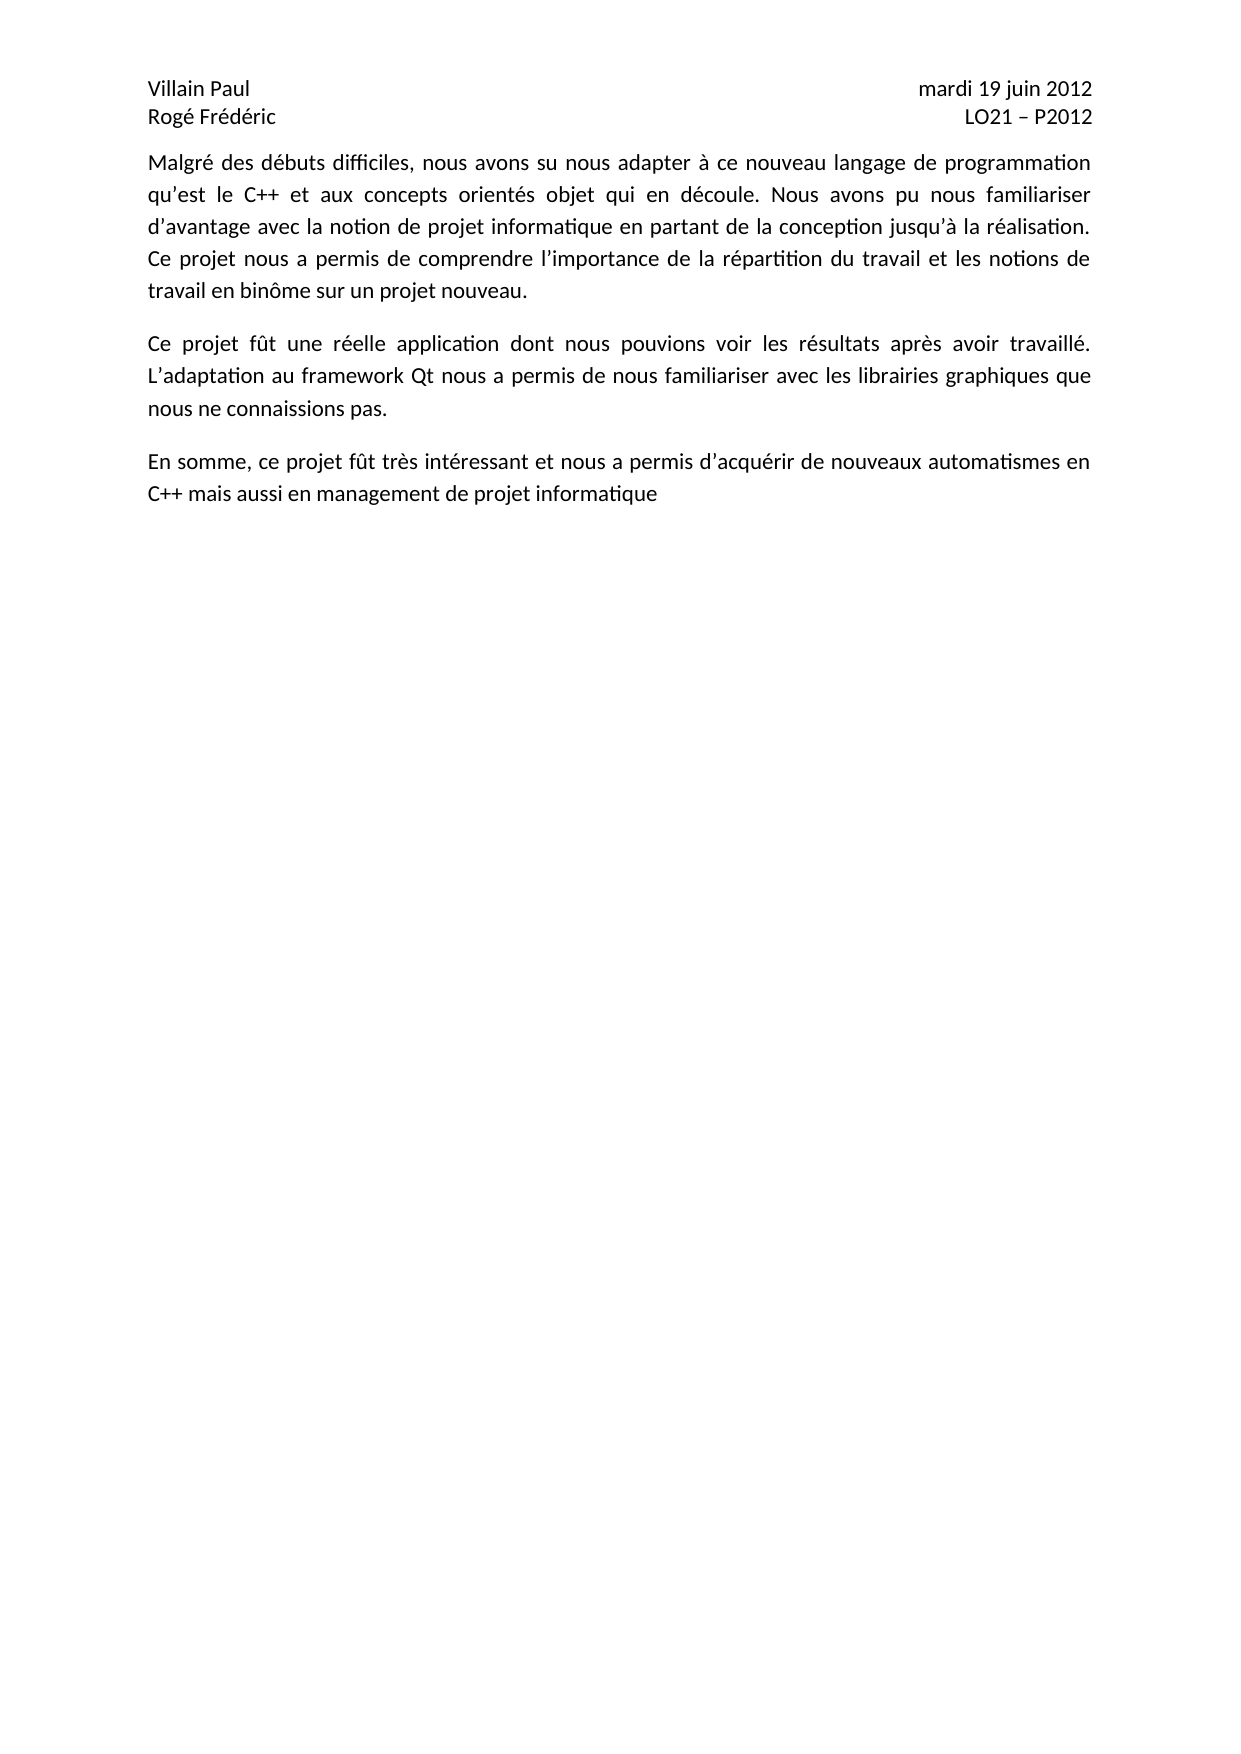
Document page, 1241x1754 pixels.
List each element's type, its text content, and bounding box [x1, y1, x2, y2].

text En somme, ce projet fût très intéressant et nous a permis d’acquérir de nouveaux automatismes en C++ mais aussi en management de projet informatique [148, 447, 1093, 507]
text Malgré des débuts difficiles, nous avons su nous adapter à ce nouveau langage de programmation qu’est le C++ et aux concepts orientés objet qui en découle. Nous avons pu nous familiariser d’avantage avec la notion de projet informatique en partant de la conception jusqu’à la réalisation. Ce projet nous a permis de comprendre l’importance de la répartition du travail et les notions de travail en binôme sur un projet nouveau. [148, 148, 1093, 304]
text Ce projet fût une réelle application dont nous pouvions voir les résultats après avoir travaillé. L’adaptation au framework Qt nous a permis de nous familiariser avec les librairies graphiques que nous ne connaissions pas. [148, 329, 1093, 422]
